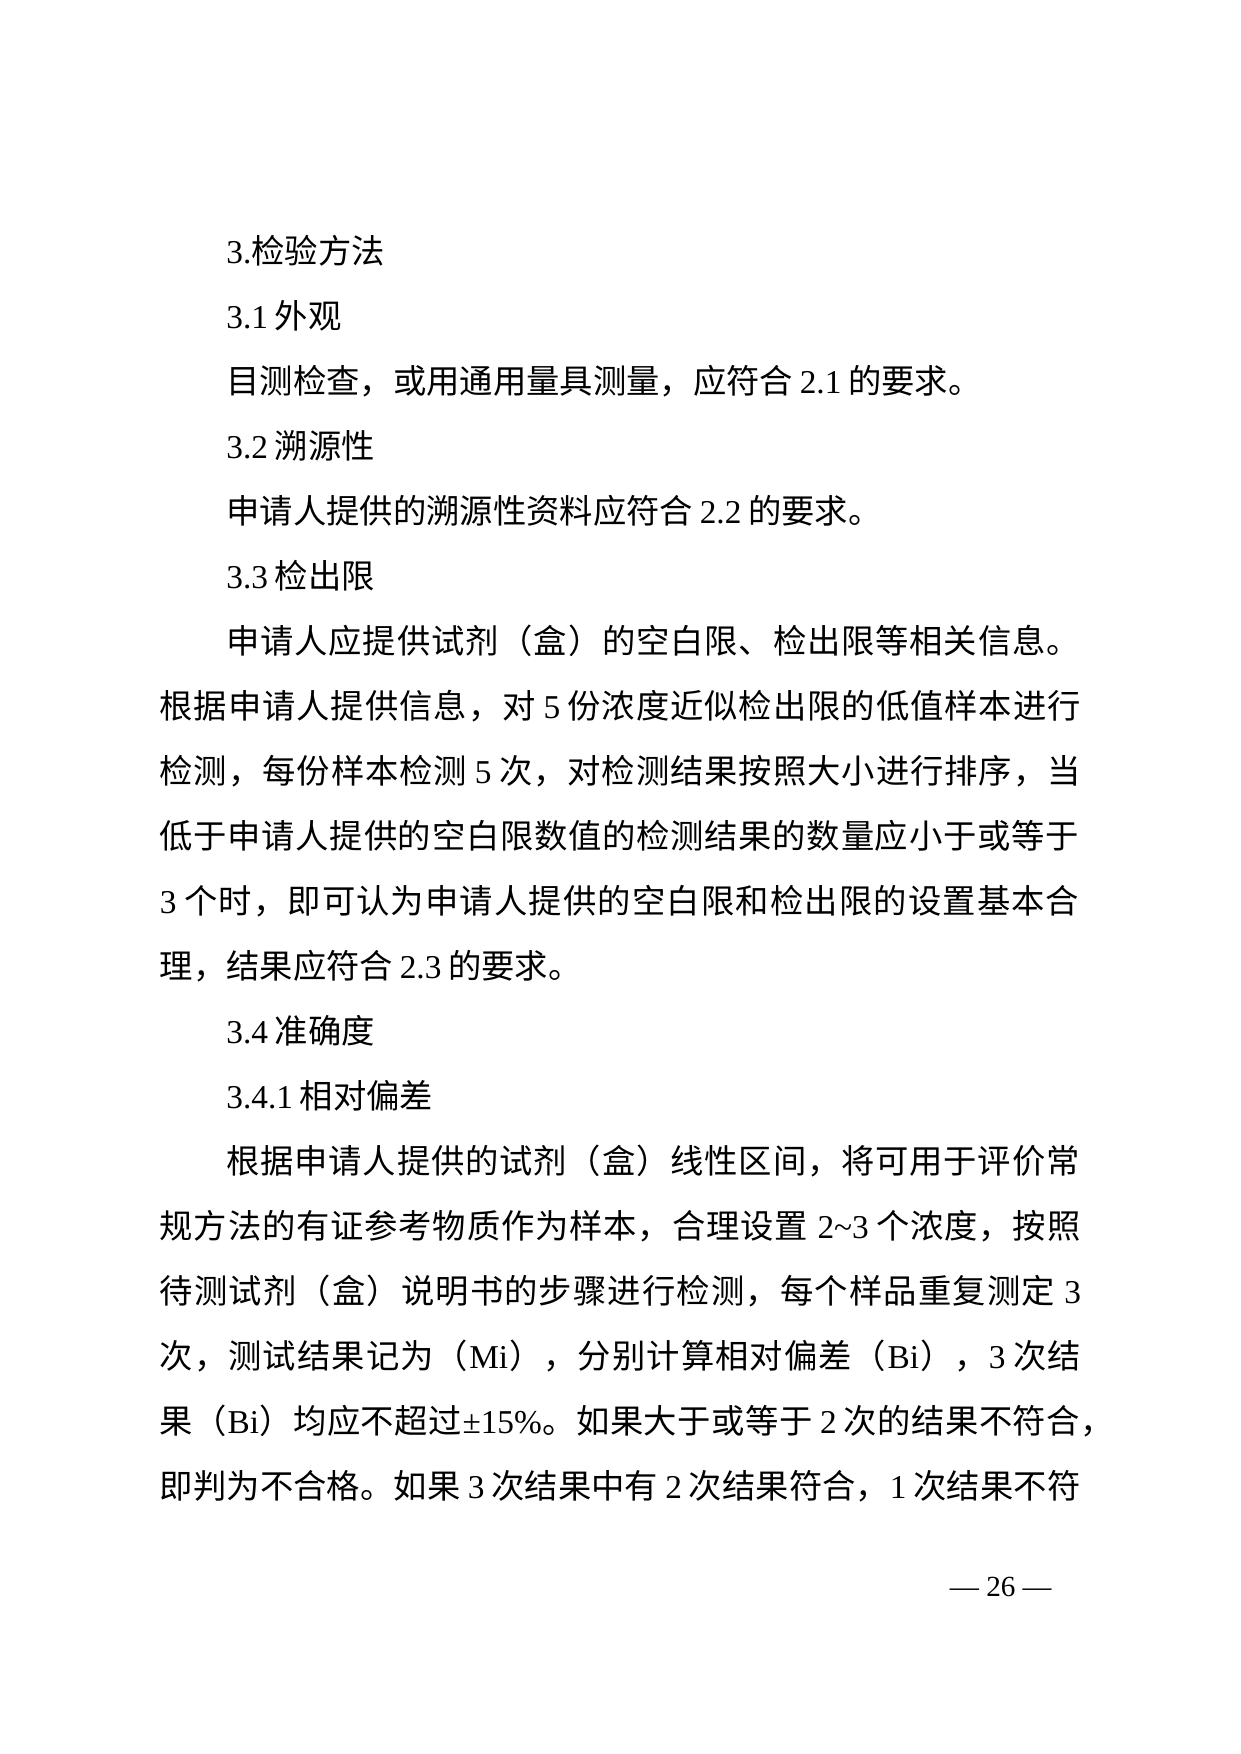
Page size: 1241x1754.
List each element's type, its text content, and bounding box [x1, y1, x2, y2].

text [159, 1127, 1081, 1517]
text 3.2溯源性 [159, 412, 1081, 477]
text 3.检验方法 [159, 217, 1081, 282]
text 申请人应提供试剂（盒）的空白限、检出限等相关信息。根据申请人提供信息，对5份浓度近似检出限的低值样本进行检测，每份样本检测5次，对检测结果按照大小进行排序，当低于申请人提供的空白限数值的检测结果的数量应小于或等于3个时，即可认为申请人提供的空白限和检出限的设置基本合理，结果应符合2.3的要求。 [159, 607, 1081, 997]
text 3.3检出限 [159, 542, 1081, 607]
text 申请人提供的溯源性资料应符合2.2的要求。 [159, 477, 1081, 542]
text 目测检查，或用通用量具测量，应符合2.1的要求。 [159, 347, 1081, 412]
text 3.4.1相对偏差 [159, 1062, 1081, 1127]
text 3.4准确度 [159, 997, 1081, 1062]
text 3.1外观 [159, 282, 1081, 347]
